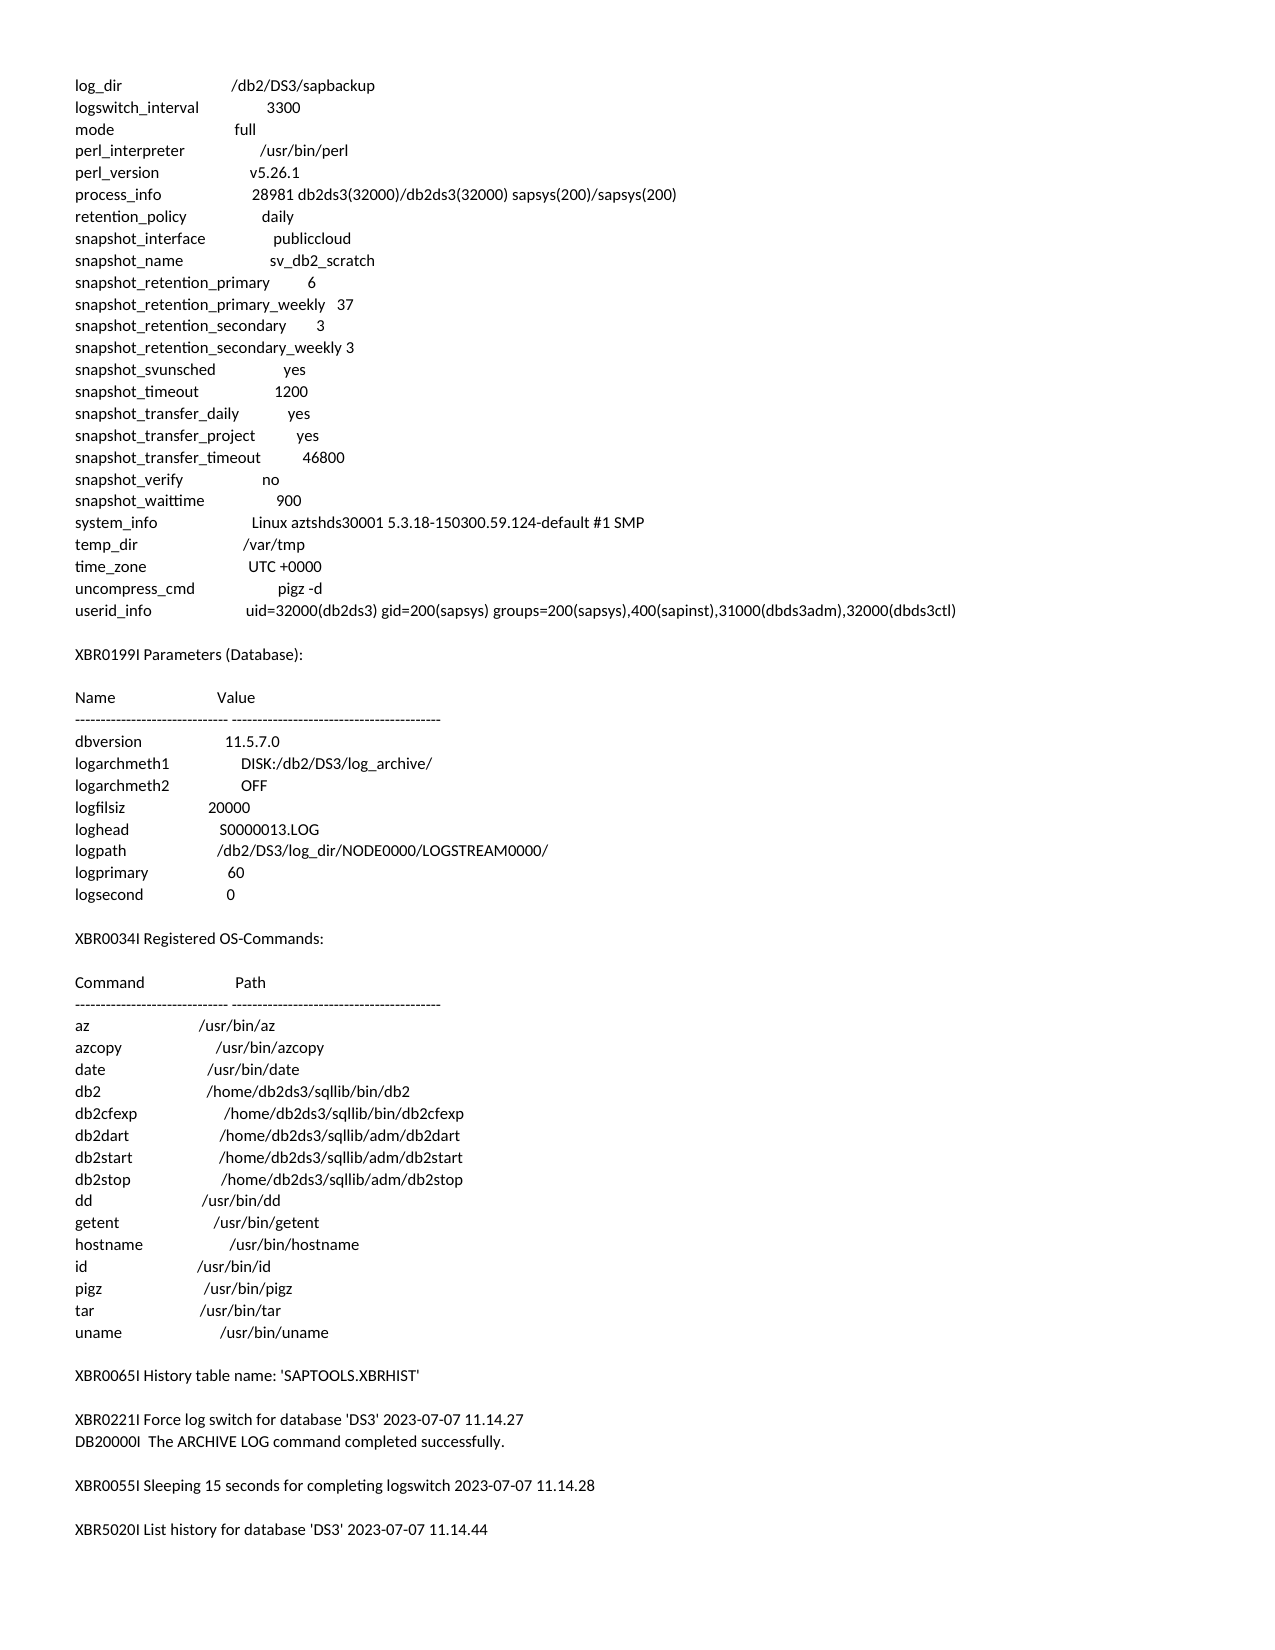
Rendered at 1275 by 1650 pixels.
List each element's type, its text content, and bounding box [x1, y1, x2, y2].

text pigz /usr/bin/pigz [75, 1278, 1200, 1298]
text XBR0055I Sleeping 15 seconds for completing logswitch 2023-07-07 11.14.28 [75, 1475, 1200, 1495]
text id /usr/bin/id [75, 1256, 1200, 1277]
text snapshot_waittime 900 [75, 491, 1200, 511]
text mode full [75, 119, 1200, 139]
text process_info 28981 db2ds3(32000)/db2ds3(32000) sapsys(200)/sapsys(200) [75, 184, 1200, 205]
text logsecond 0 [75, 884, 1200, 905]
text XBR0034I Registered OS-Commands: [75, 928, 1200, 948]
text logarchmeth2 OFF [75, 775, 1200, 795]
text getent /usr/bin/getent [75, 1212, 1200, 1233]
text db2start /home/db2ds3/sqllib/adm/db2start [75, 1147, 1200, 1167]
text db2dart /home/db2ds3/sqllib/adm/db2dart [75, 1125, 1200, 1145]
text XBR0199I Parameters (Database): [75, 644, 1200, 664]
text Command Path [75, 972, 1200, 992]
text snapshot_transfer_project yes [75, 425, 1200, 445]
text retention_policy daily [75, 206, 1200, 227]
text snapshot_retention_primary 6 [75, 272, 1200, 292]
text snapshot_timeout 1200 [75, 381, 1200, 402]
text logswitch_interval 3300 [75, 97, 1200, 117]
text hostname /usr/bin/hostname [75, 1234, 1200, 1255]
text snapshot_transfer_timeout 46800 [75, 447, 1200, 467]
text perl_version v5.26.1 [75, 162, 1200, 183]
text Name Value [75, 687, 1200, 708]
text dbversion 11.5.7.0 [75, 731, 1200, 752]
text userid_info uid=32000(db2ds3) gid=200(sapsys) groups=200(sapsys),400(sapinst),31000(dbds3adm),32000(dbds3ctl) [75, 600, 1200, 620]
text logfilsiz 20000 [75, 797, 1200, 817]
text logarchmeth1 DISK:/db2/DS3/log_archive/ [75, 753, 1200, 773]
text ------------------------------ ----------------------------------------- [75, 994, 1200, 1014]
text date /usr/bin/date [75, 1059, 1200, 1080]
text uncompress_cmd pigz -d [75, 578, 1200, 598]
text system_info Linux aztshds30001 5.3.18-150300.59.124-default #1 SMP [75, 512, 1200, 533]
text log_dir /db2/DS3/sapbackup [75, 75, 1200, 95]
text snapshot_svunsched yes [75, 359, 1200, 380]
text snapshot_interface publiccloud [75, 228, 1200, 248]
text DB20000I The ARCHIVE LOG command completed successfully. [75, 1431, 1200, 1452]
text logprimary 60 [75, 862, 1200, 883]
text XBR5020I List history for database 'DS3' 2023-07-07 11.14.44 [75, 1519, 1200, 1539]
text XBR0221I Force log switch for database 'DS3' 2023-07-07 11.14.27 [75, 1409, 1200, 1430]
text snapshot_retention_secondary_weekly 3 [75, 337, 1200, 358]
text db2cfexp /home/db2ds3/sqllib/bin/db2cfexp [75, 1103, 1200, 1123]
text tar /usr/bin/tar [75, 1300, 1200, 1320]
text snapshot_verify no [75, 469, 1200, 489]
text azcopy /usr/bin/azcopy [75, 1037, 1200, 1058]
text temp_dir /var/tmp [75, 534, 1200, 555]
text logpath /db2/DS3/log_dir/NODE0000/LOGSTREAM0000/ [75, 841, 1200, 861]
text snapshot_name sv_db2_scratch [75, 250, 1200, 270]
text XBR0065I History table name: 'SAPTOOLS.XBRHIST' [75, 1366, 1200, 1386]
text dd /usr/bin/dd [75, 1191, 1200, 1211]
text time_zone UTC +0000 [75, 556, 1200, 577]
text az /usr/bin/az [75, 1016, 1200, 1036]
text db2stop /home/db2ds3/sqllib/adm/db2stop [75, 1169, 1200, 1189]
text uname /usr/bin/uname [75, 1322, 1200, 1342]
text db2 /home/db2ds3/sqllib/bin/db2 [75, 1081, 1200, 1102]
text snapshot_transfer_daily yes [75, 403, 1200, 423]
text loghead S0000013.LOG [75, 819, 1200, 839]
text perl_interpreter /usr/bin/perl [75, 141, 1200, 161]
text snapshot_retention_secondary 3 [75, 316, 1200, 336]
text snapshot_retention_primary_weekly 37 [75, 294, 1200, 314]
text ------------------------------ ----------------------------------------- [75, 709, 1200, 730]
